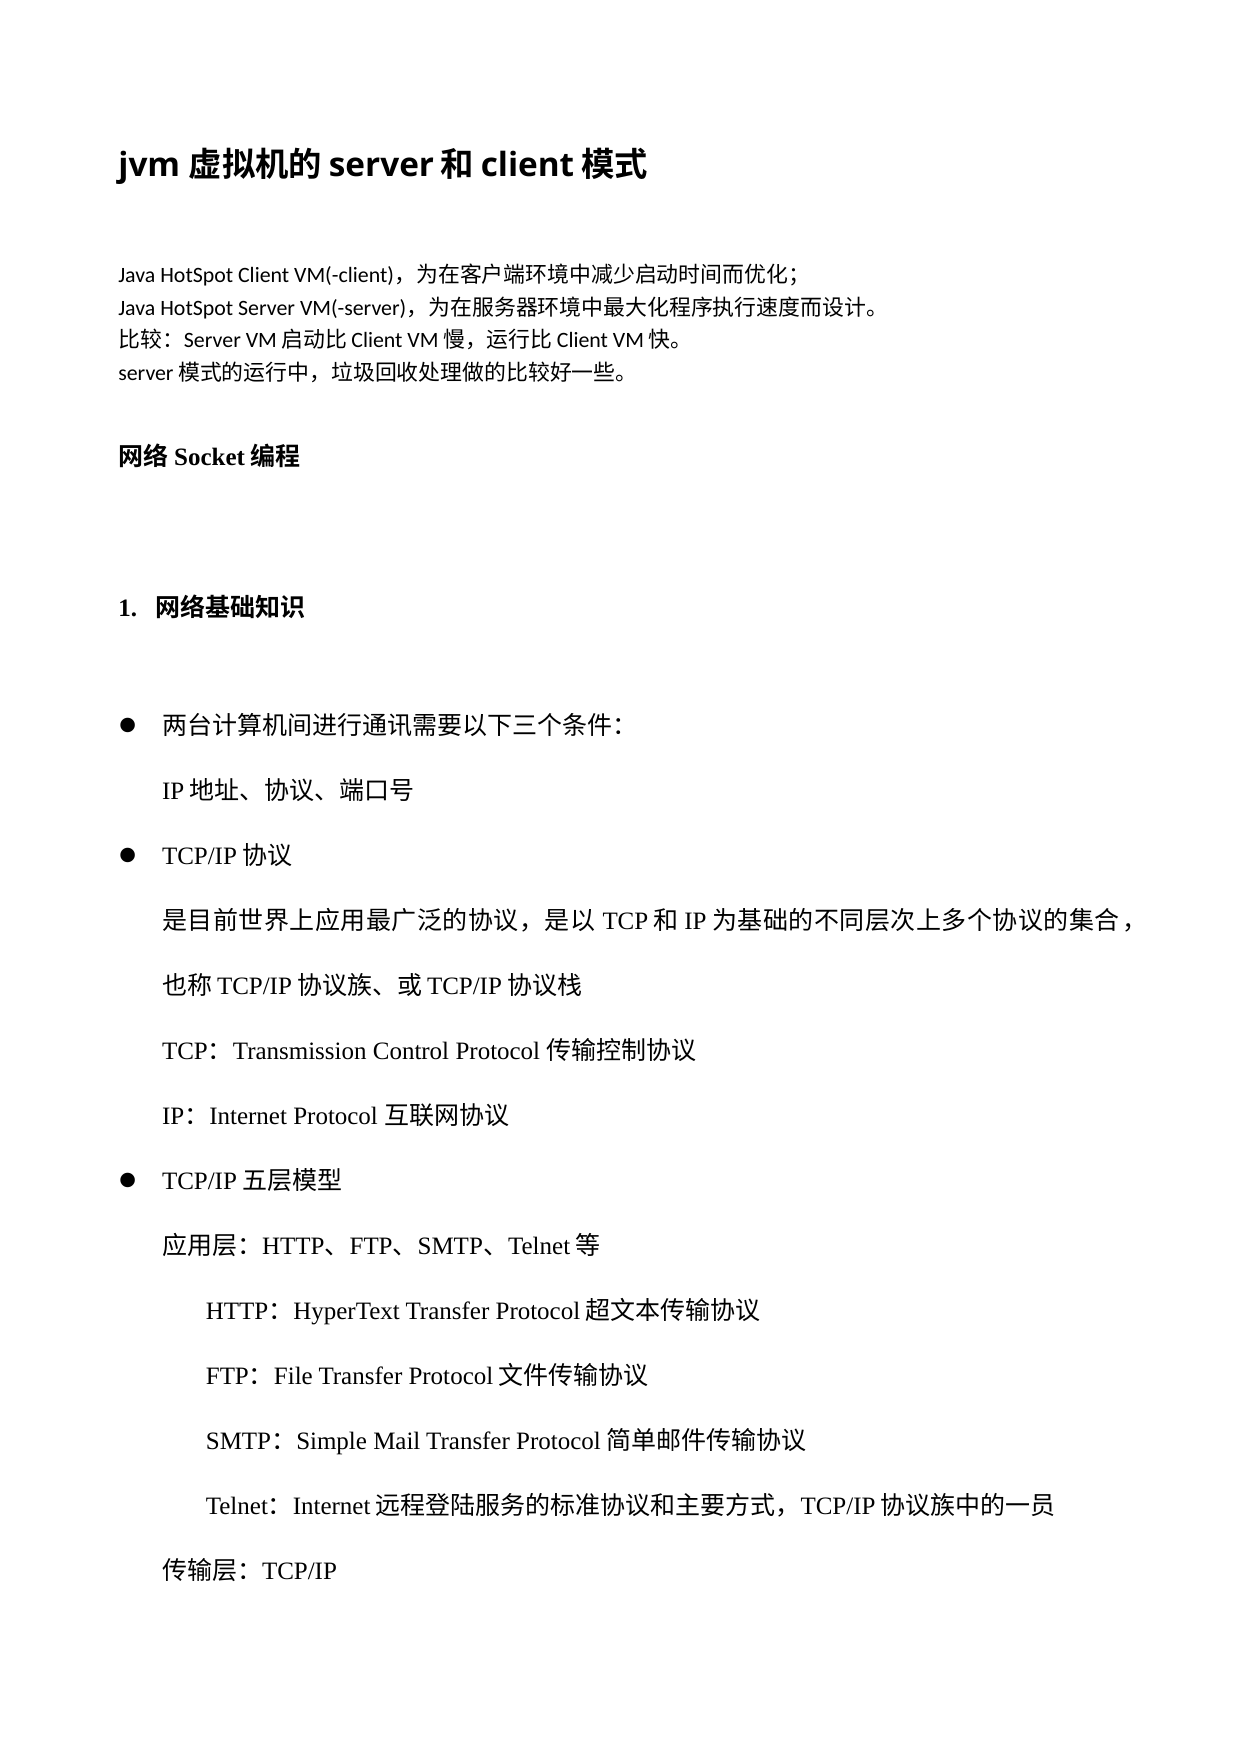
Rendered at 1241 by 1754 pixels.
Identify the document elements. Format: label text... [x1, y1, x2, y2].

text Java HotSpot Client VM(-client)，为在客户端环境中减少启动时间而优化； [118, 257, 1122, 289]
list TCP/IP协议 [118, 821, 1122, 886]
text FTP：File Transfer Protocol文件传输协议 [162, 1341, 1122, 1406]
subtitle 网络基础知识 [118, 573, 1122, 638]
text 传输层：TCP/IP [162, 1536, 1122, 1601]
text Java HotSpot Server VM(-server)，为在服务器环境中最大化程序执行速度而设计。 [118, 289, 1122, 322]
text 比较：Server VM启动比Client VM慢，运行比Client VM快。 [118, 322, 1122, 354]
subtitle jvm 虚拟机的server和client模式 [118, 129, 1122, 194]
list TCP/IP五层模型 [118, 1146, 1122, 1211]
text TCP：Transmission Control Protocol 传输控制协议 [118, 1016, 1122, 1081]
list IP：Internet Protocol 互联网协议 [162, 1081, 1122, 1146]
text SMTP：Simple Mail Transfer Protocol简单邮件传输协议 [162, 1406, 1122, 1471]
list 两台计算机间进行通讯需要以下三个条件： [118, 691, 1122, 756]
text Telnet：Internet远程登陆服务的标准协议和主要方式，TCP/IP协议族中的一员 [162, 1471, 1122, 1536]
list 是目前世界上应用最广泛的协议，是以TCP和IP为基础的不同层次上多个协议的集合，也称TCP/IP协议族、或TCP/IP协议栈 [162, 886, 1122, 1016]
list IP地址、协议、端口号 [162, 756, 1122, 821]
text HTTP：HyperText Transfer Protocol超文本传输协议 [162, 1276, 1122, 1341]
text 应用层：HTTP、FTP、SMTP、Telnet等 [162, 1211, 1122, 1276]
subtitle 网络 Socket编程 [118, 422, 1122, 487]
text server模式的运行中，垃圾回收处理做的比较好一些。 [118, 354, 1122, 387]
